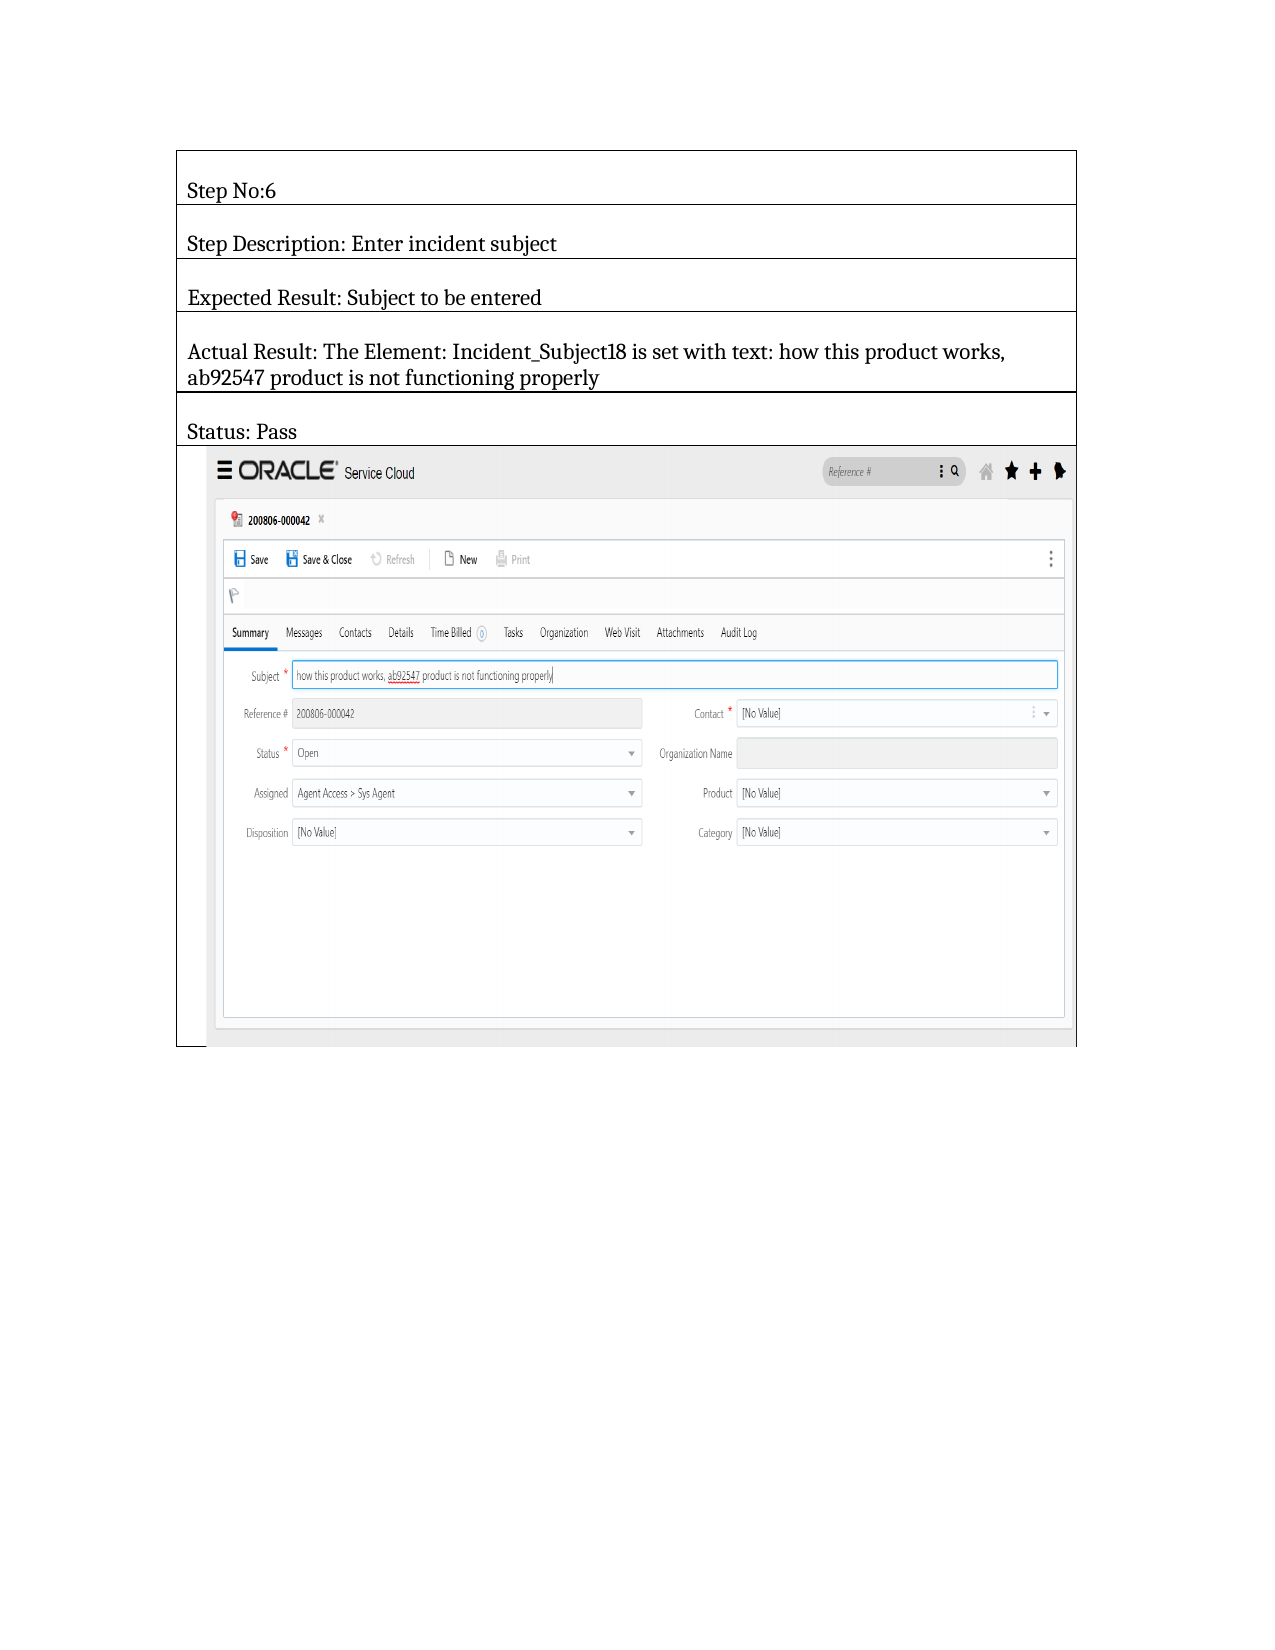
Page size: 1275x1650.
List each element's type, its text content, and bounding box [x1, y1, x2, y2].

table_cell Expected Result: Subject to be entered [177, 259, 1076, 311]
table_cell Step Description: Enter incident subject [177, 205, 1076, 257]
table_cell Status: Pass [177, 393, 1076, 445]
table_cell [177, 446, 206, 1046]
table_header Step No:6 [177, 151, 1076, 204]
table_cell Actual Result: The Element: Incident_Subject18 is set with text: how this product works, ab92547 product is not functioning properly [177, 312, 1076, 391]
picture [206, 446, 1077, 1047]
